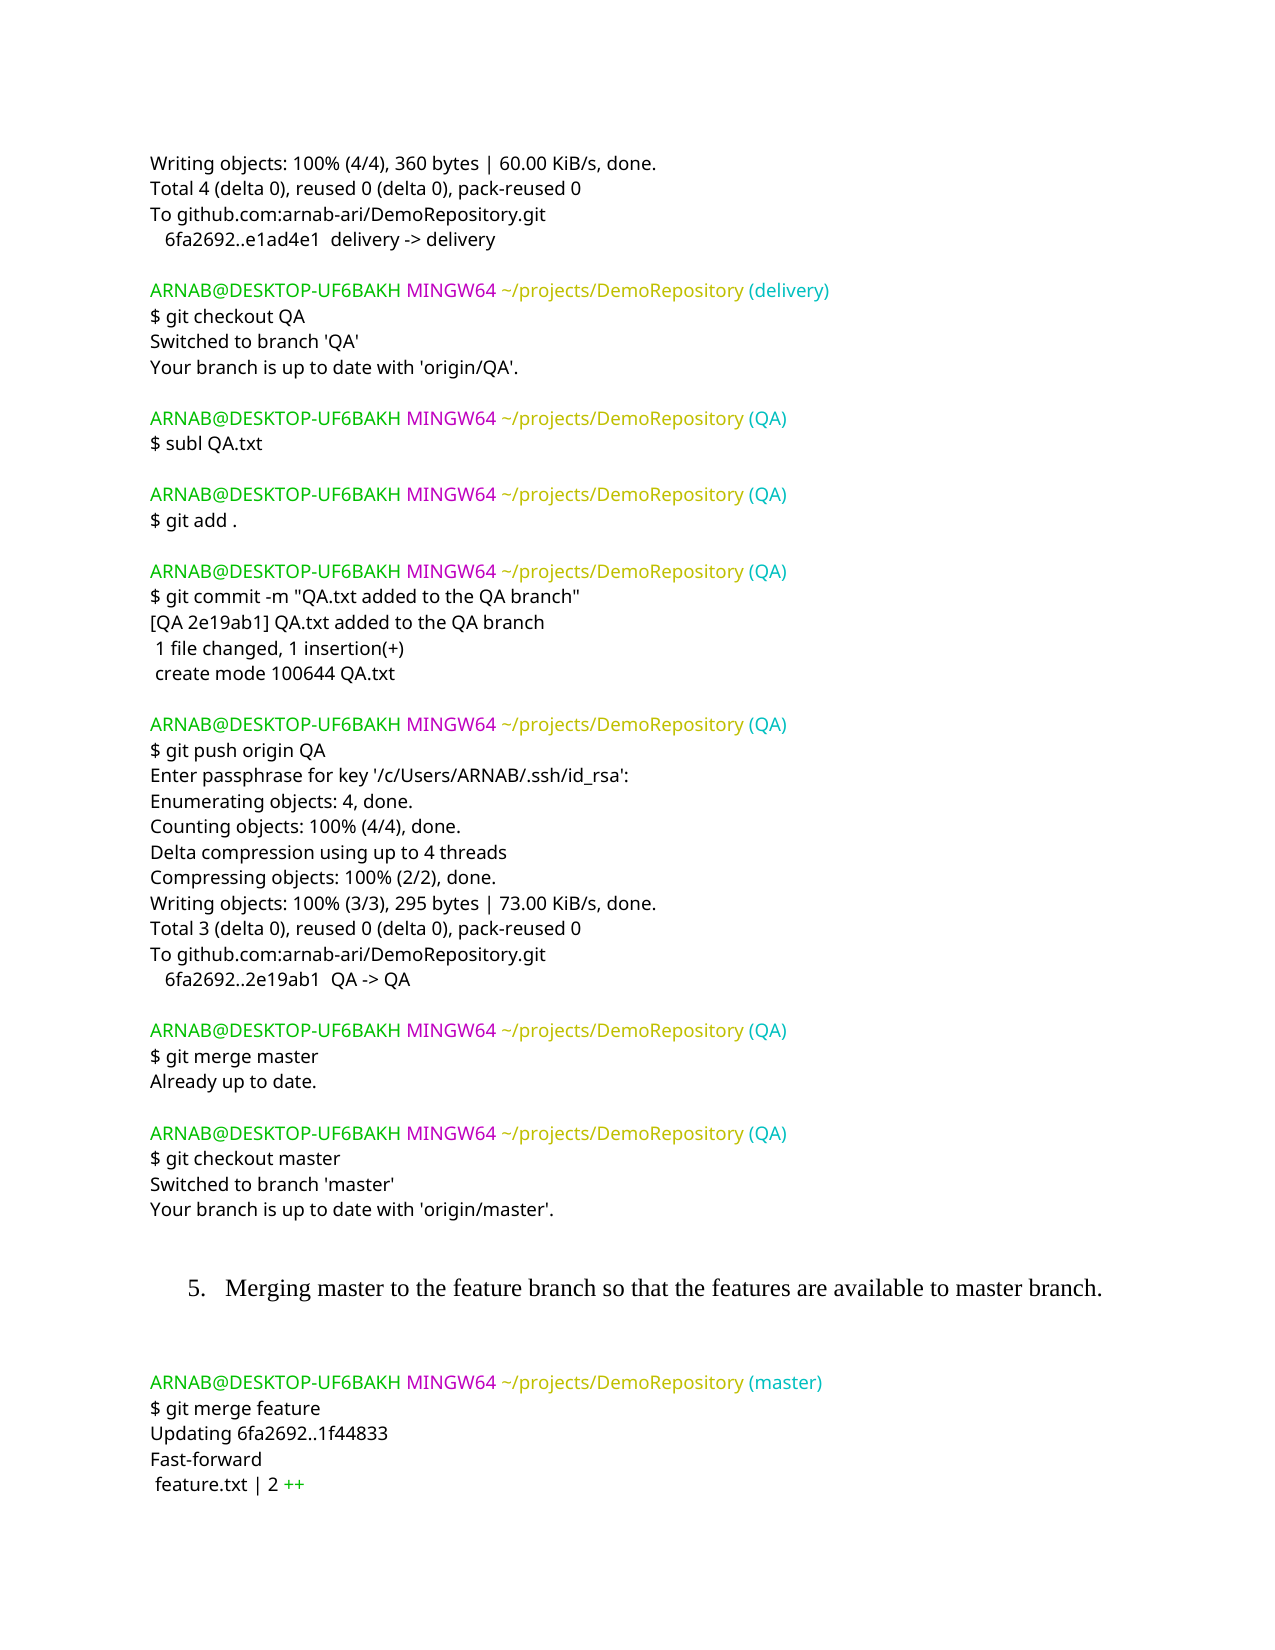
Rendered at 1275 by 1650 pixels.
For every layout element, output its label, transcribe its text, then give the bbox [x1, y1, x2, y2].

text $ git checkout QA [150, 303, 1125, 329]
text Total 3 (delta 0), reused 0 (delta 0), pack-reused 0 [150, 916, 1125, 941]
text Switched to branch 'master' [150, 1171, 1125, 1196]
text $ git checkout master [150, 1145, 1125, 1171]
text 1 file changed, 1 insertion(+) [150, 635, 1125, 660]
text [150, 1369, 1125, 1395]
text ARNAB@DESKTOP-UF6BAKH MINGW64 ~/projects/DemoRepository (QA) [150, 405, 1125, 431]
text ARNAB@DESKTOP-UF6BAKH MINGW64 ~/projects/DemoRepository (delivery) [150, 278, 1125, 303]
text 6fa2692..2e19ab1 QA -> QA [150, 967, 1125, 992]
text To github.com:arnab-ari/DemoRepository.git [150, 201, 1125, 227]
text Compressing objects: 100% (2/2), done. [150, 864, 1125, 890]
text Enter passphrase for key '/c/Users/ARNAB/.ssh/id_rsa': [150, 762, 1125, 788]
text Updating 6fa2692..1f44833 [150, 1420, 1125, 1446]
text Your branch is up to date with 'origin/QA'. [150, 354, 1125, 380]
text Writing objects: 100% (4/4), 360 bytes | 60.00 KiB/s, done. [150, 150, 1125, 176]
text Your branch is up to date with 'origin/master'. [150, 1196, 1125, 1222]
text ARNAB@DESKTOP-UF6BAKH MINGW64 ~/projects/DemoRepository (QA) [150, 482, 1125, 507]
text $ git merge master [150, 1043, 1125, 1069]
text Writing objects: 100% (3/3), 295 bytes | 73.00 KiB/s, done. [150, 890, 1125, 916]
text 6fa2692..e1ad4e1 delivery -> delivery [150, 227, 1125, 252]
text $ subl QA.txt [150, 431, 1125, 456]
text $ git push origin QA [150, 737, 1125, 762]
text $ git add . [150, 507, 1125, 533]
text Enumerating objects: 4, done. [150, 788, 1125, 813]
text To github.com:arnab-ari/DemoRepository.git [150, 941, 1125, 967]
text create mode 100644 QA.txt [150, 660, 1125, 686]
text feature.txt | 2 ++ [150, 1471, 1125, 1497]
list Merging master to the feature branch so that the features are available to master branch. [187, 1273, 1125, 1302]
text $ git commit -m "QA.txt added to the QA branch" [150, 584, 1125, 609]
text Delta compression using up to 4 threads [150, 839, 1125, 864]
text ARNAB@DESKTOP-UF6BAKH MINGW64 ~/projects/DemoRepository (QA) [150, 1018, 1125, 1043]
text ARNAB@DESKTOP-UF6BAKH MINGW64 ~/projects/DemoRepository (QA) [150, 1120, 1125, 1145]
text Already up to date. [150, 1069, 1125, 1094]
text ARNAB@DESKTOP-UF6BAKH MINGW64 ~/projects/DemoRepository (QA) [150, 558, 1125, 584]
text Switched to branch 'QA' [150, 329, 1125, 354]
text Total 4 (delta 0), reused 0 (delta 0), pack-reused 0 [150, 176, 1125, 201]
text ARNAB@DESKTOP-UF6BAKH MINGW64 ~/projects/DemoRepository (QA) [150, 711, 1125, 737]
text $ git merge feature [150, 1395, 1125, 1420]
text Counting objects: 100% (4/4), done. [150, 813, 1125, 839]
text Fast-forward [150, 1446, 1125, 1471]
text [QA 2e19ab1] QA.txt added to the QA branch [150, 609, 1125, 635]
